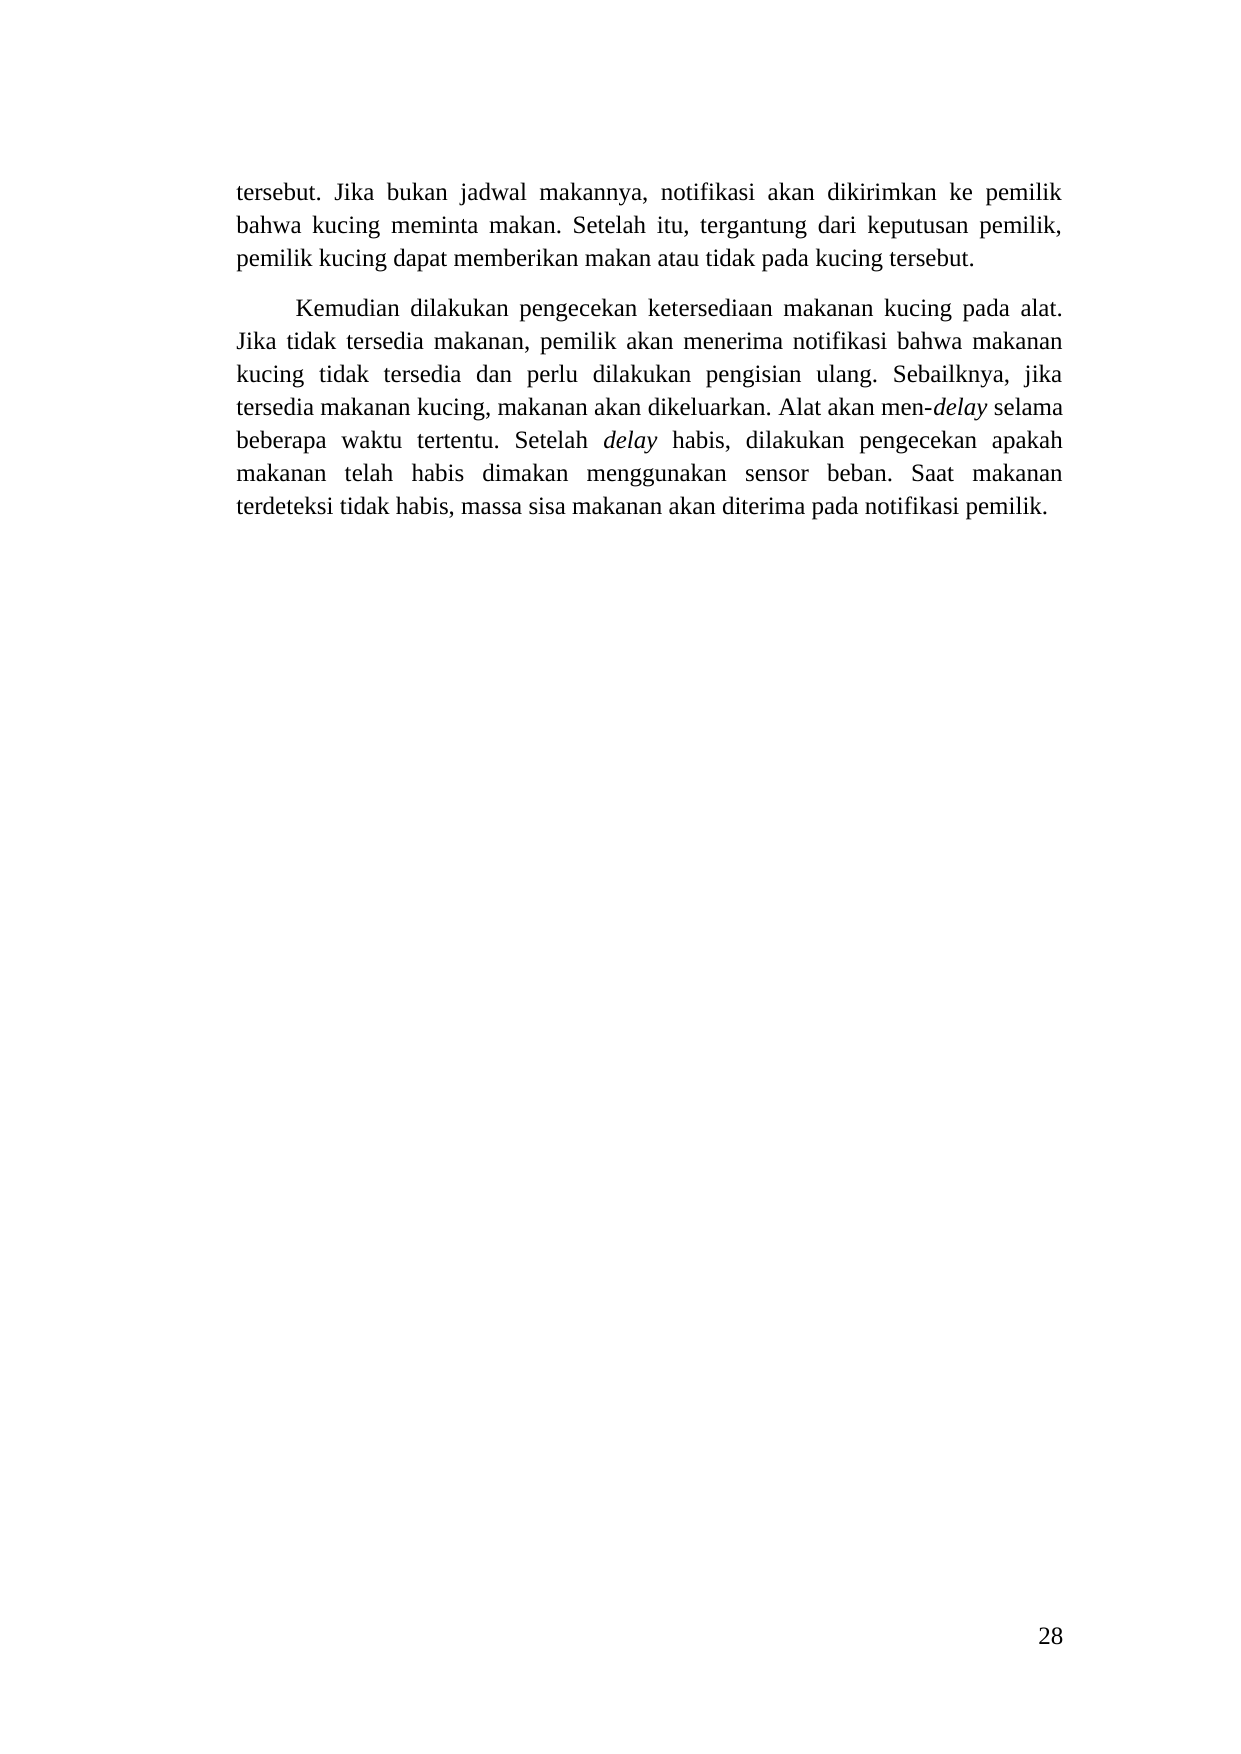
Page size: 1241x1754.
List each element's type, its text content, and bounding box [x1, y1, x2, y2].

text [236, 177, 1063, 272]
text Kemudian dilakukan pengecekan ketersediaan makanan kucing pada alat. Jika tidak tersedia makanan, pemilik akan menerima notifikasi bahwa makanan kucing tidak tersedia dan perlu dilakukan pengisian ulang. Sebailknya, jika tersedia makanan kucing, makanan akan dikeluarkan. Alat akan men-delay selama beberapa waktu tertentu. Setelah delay habis, dilakukan pengecekan apakah makanan telah habis dimakan menggunakan sensor beban. Saat makanan terdeteksi tidak habis, massa sisa makanan akan diterima pada notifikasi pemilik. [236, 293, 1063, 520]
